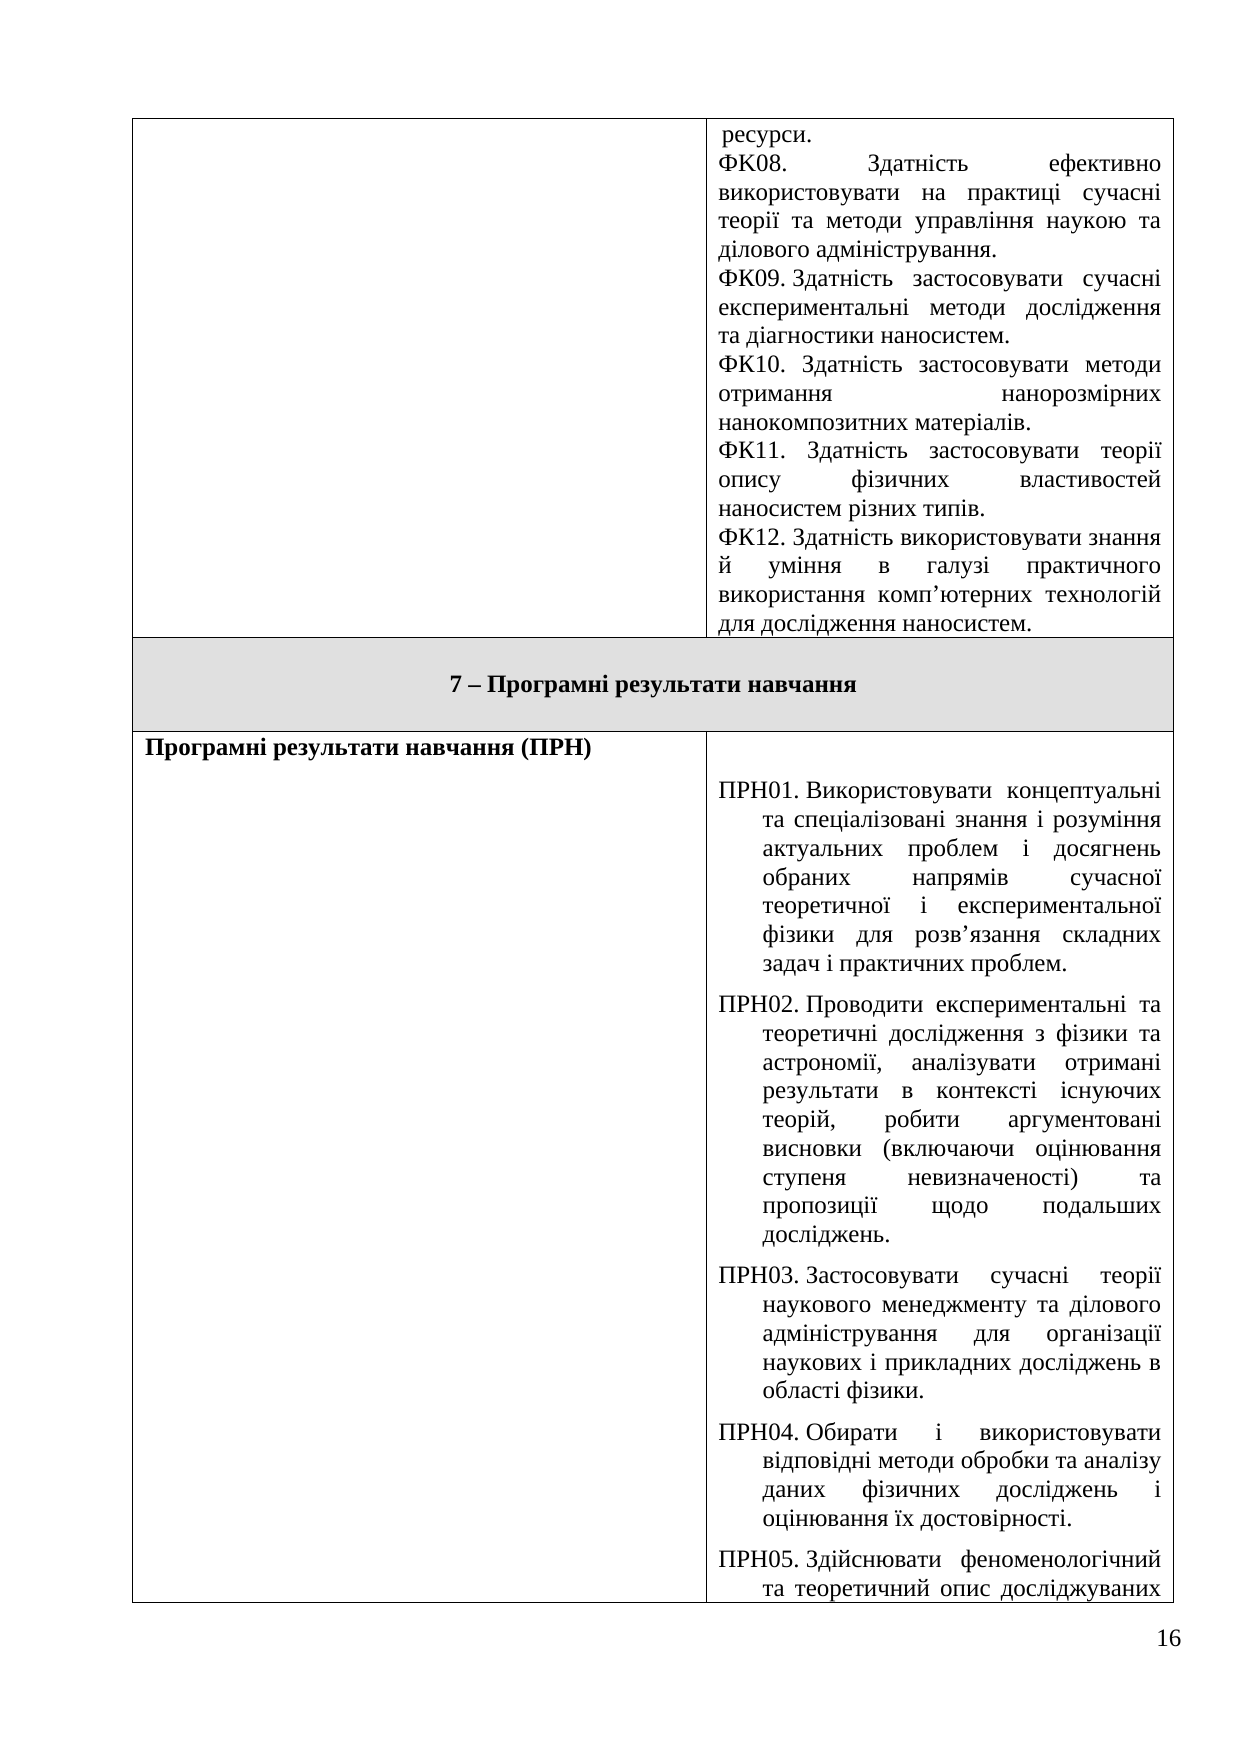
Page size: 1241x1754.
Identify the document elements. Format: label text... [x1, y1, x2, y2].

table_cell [133, 119, 706, 637]
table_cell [707, 732, 1173, 1602]
table_cell 7 – Програмні результати навчання [133, 638, 1173, 731]
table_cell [133, 732, 706, 1602]
